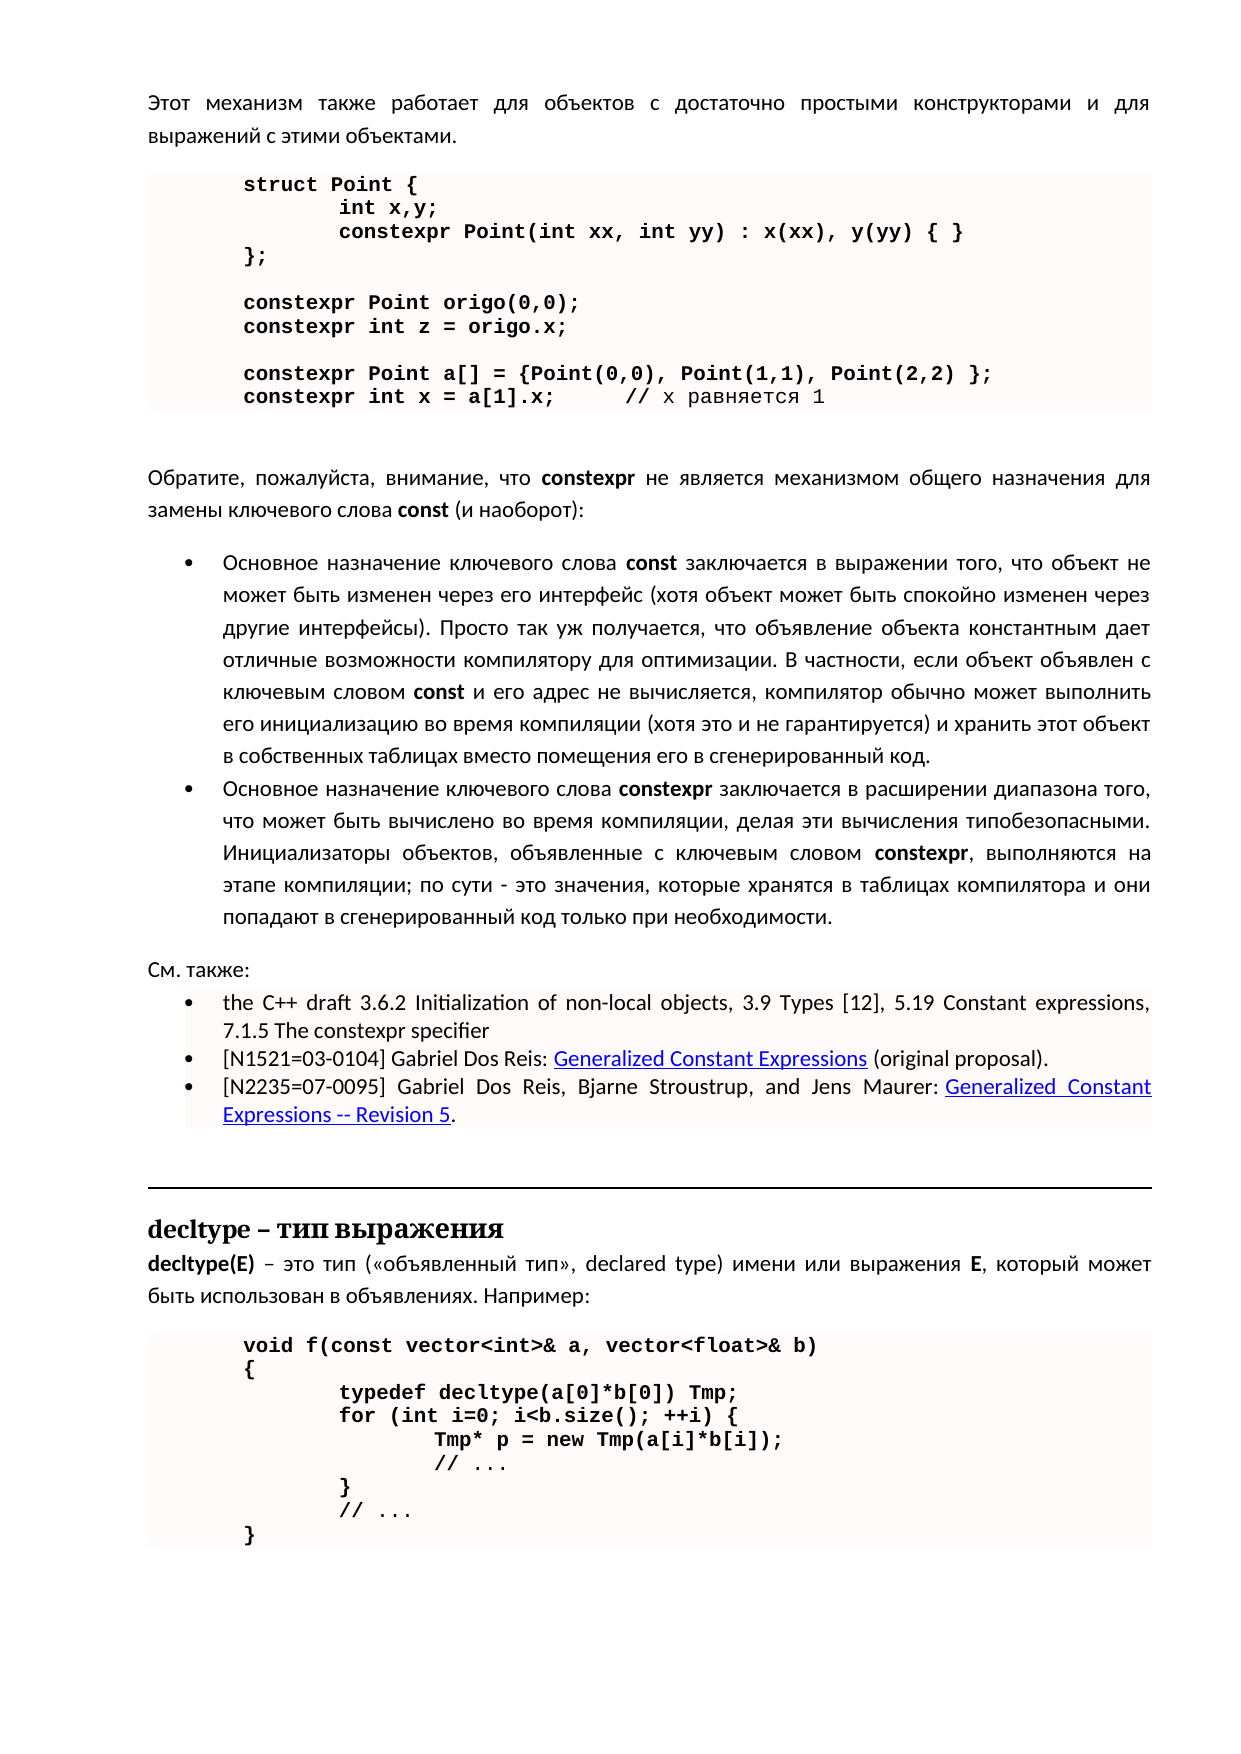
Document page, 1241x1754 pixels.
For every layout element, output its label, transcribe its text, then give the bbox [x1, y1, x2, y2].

text } [148, 1524, 1152, 1547]
text Tmp* p = new Tmp(a[i]*b[i]); [148, 1429, 1152, 1453]
text constexpr Point(int xx, int yy) : x(xx), y(yy) { } [148, 221, 1152, 245]
list [N1521=03-0104] Gabriel Dos Reis: Generalized Constant Expressions (original proposal). [185, 1044, 1152, 1072]
text // ... [148, 1500, 1152, 1524]
text constexpr int x = a[1].x; // x равняется 1 [148, 387, 1152, 410]
text constexpr Point origo(0,0); [148, 292, 1152, 316]
text constexpr int z = origo.x; [148, 316, 1152, 339]
text }; [148, 245, 1152, 268]
list Основное назначение ключевого слова constexpr заключается в расширении диапазона того, что может быть вычислено во время компиляции, делая эти вычисления типобезопасными. Инициализаторы объектов, объявленные с ключевым словом constexpr, выполняются на этапе компиляции; по сути - это значения, которые хранятся в таблицах компилятора и они попадают в сгенерированный код только при необходимости. [185, 774, 1152, 931]
text for (int i=0; i<b.size(); ++i) { [148, 1406, 1152, 1429]
text decltype(E) – это тип («объявленный тип», declared type) имени или выражения E, который может быть использован в объявлениях. Например: [148, 1249, 1152, 1309]
list the C++ draft 3.6.2 Initialization of non-local objects, 3.9 Types [12], 5.19 Constant expressions, 7.1.5 The constexpr specifier [185, 988, 1152, 1044]
text Этот механизм также работает для объектов с достаточно простыми конструкторами и для выражений с этими объектами. [148, 88, 1152, 149]
text typedef decltype(a[0]*b[0]) Tmp; [148, 1382, 1152, 1406]
text struct Point { [148, 174, 1152, 197]
text // ... [148, 1453, 1152, 1476]
list [N2235=07-0095] Gabriel Dos Reis, Bjarne Stroustrup, and Jens Maurer: Generalized Constant Expressions -- Revision 5. [185, 1072, 1152, 1128]
text Обратите, пожалуйста, внимание, что constexpr не является механизмом общего назначения для замены ключевого слова const (и наоборот): [148, 463, 1152, 523]
text void f(const vector<int>& a, vector<float>& b) [148, 1334, 1152, 1358]
text int x,y; [148, 197, 1152, 221]
text См. также: [148, 956, 1152, 983]
text constexpr Point a[] = {Point(0,0), Point(1,1), Point(2,2) }; [148, 363, 1152, 387]
list Основное назначение ключевого слова const заключается в выражении того, что объект не может быть изменен через его интерфейс (хотя объект может быть спокойно изменен через другие интерфейсы). Просто так уж получается, что объявление объекта константным дает отличные возможности компилятору для оптимизации. В частности, если объект объявлен с ключевым словом const и его адрес не вычисляется, компилятор обычно может выполнить его инициализацию во время компиляции (хотя это и не гарантируется) и хранить этот объект в собственных таблицах вместо помещения его в сгенерированный код. [185, 548, 1152, 769]
text { [148, 1358, 1152, 1382]
subtitle decltype – тип выражения [148, 1214, 1152, 1245]
text } [148, 1476, 1152, 1500]
